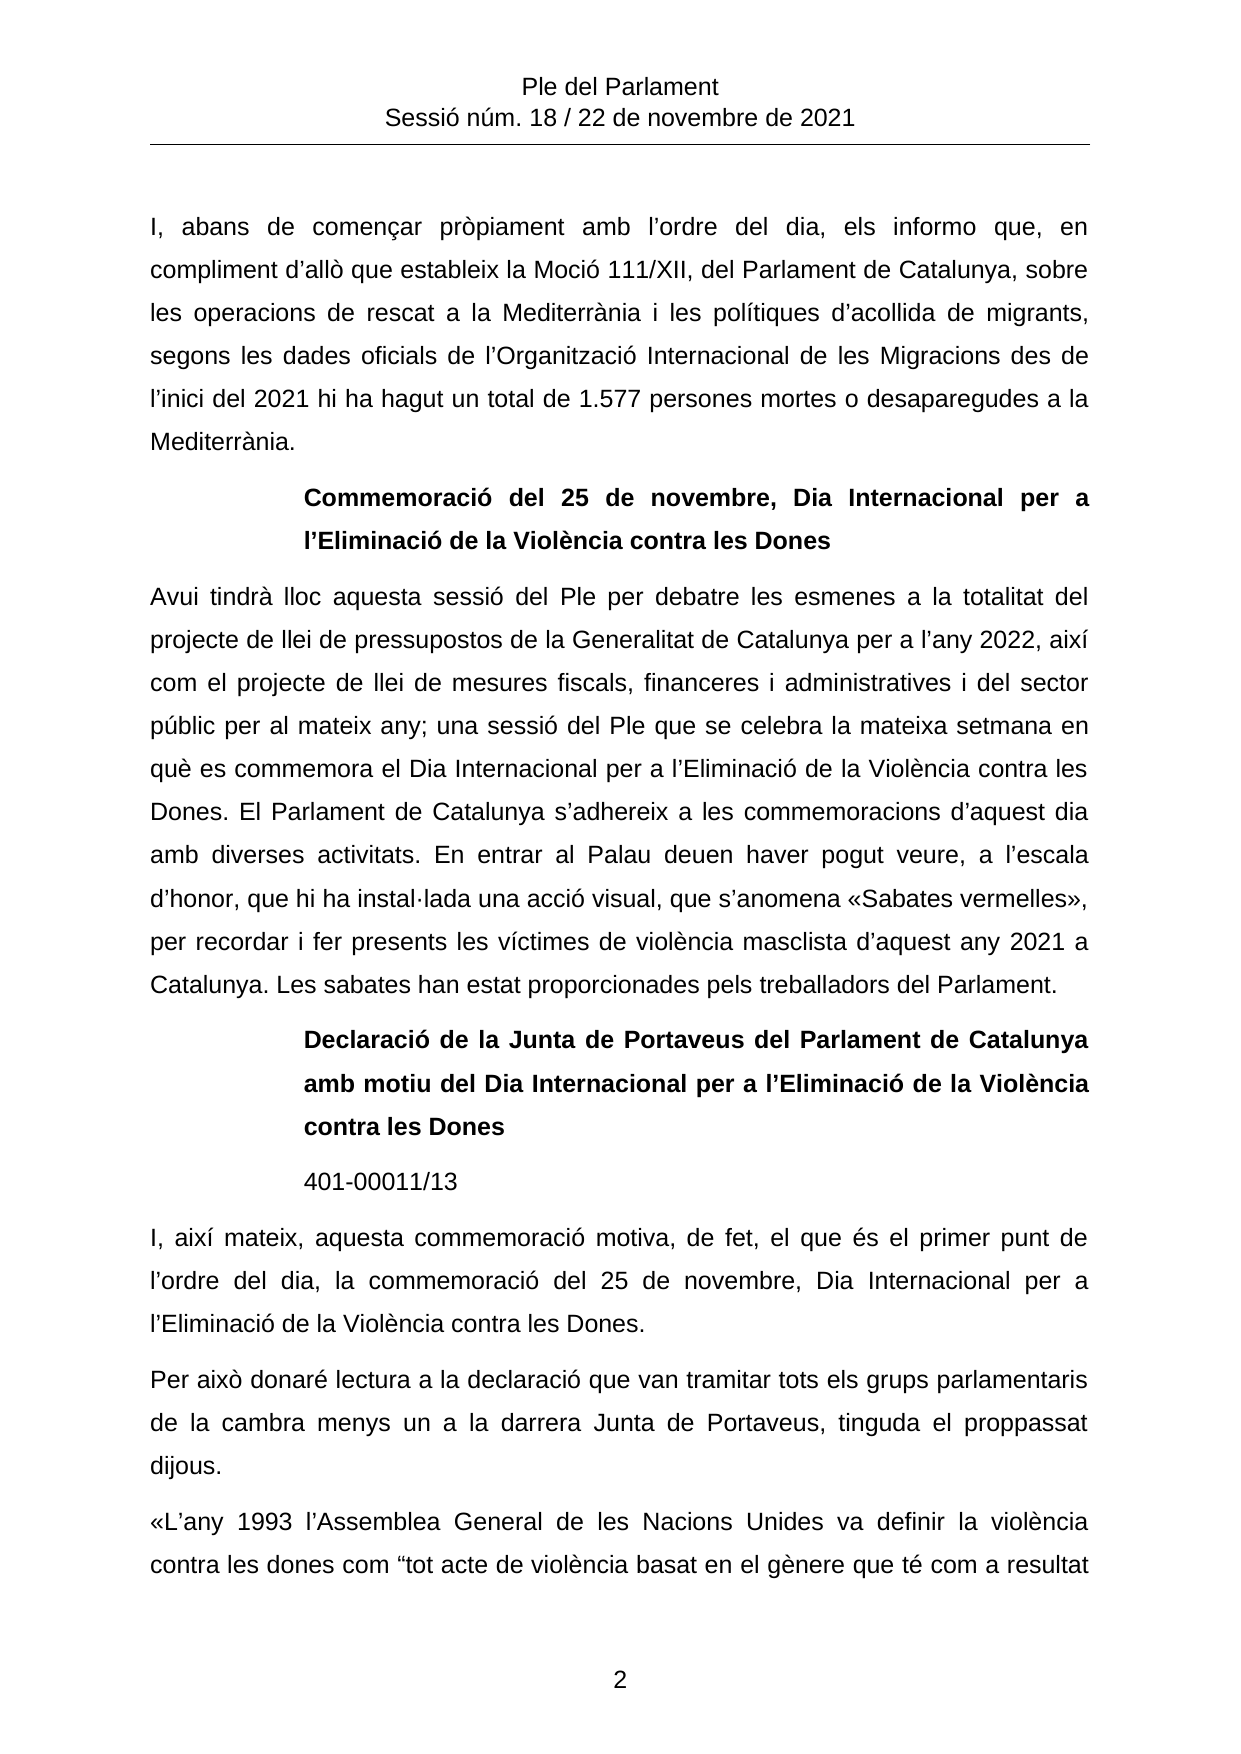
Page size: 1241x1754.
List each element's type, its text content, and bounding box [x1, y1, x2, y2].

text Declaració de la Junta de Portaveus del Parlament de Catalunya amb motiu del Dia Internacional per a l’Eliminació de la Violència contra les Dones [303, 1026, 1090, 1141]
text Commemoració del 25 de novembre, Dia Internacional per a l’Eliminació de la Violència contra les Dones [303, 483, 1090, 555]
text Per això donaré lectura a la declaració que van tramitar tots els grups parlamentaris de la cambra menys un a la darrera Junta de Portaveus, tinguda el proppassat dijous. [150, 1365, 1090, 1480]
text I, així mateix, aquesta commemoració motiva, de fet, el que és el primer punt de l’ordre del dia, la commemoració del 25 de novembre, Dia Internacional per a l’Eliminació de la Violència contra les Dones. [150, 1223, 1090, 1338]
text 401-00011/13 [303, 1167, 1090, 1196]
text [150, 1507, 1090, 1579]
text I, abans de començar pròpiament amb l’ordre del dia, els informo que, en compliment d’allò que estableix la Moció 111/XII, del Parlament de Catalunya, sobre les operacions de rescat a la Mediterrània i les polítiques d’acollida de migrants, segons les dades oficials de l’Organització Internacional de les Migracions des de l’inici del 2021 hi ha hagut un total de 1.577 persones mortes o desaparegudes a la Mediterrània. [150, 212, 1090, 456]
text Avui tindrà lloc aquesta sessió del Ple per debatre les esmenes a la totalitat del projecte de llei de pressupostos de la Generalitat de Catalunya per a l’any 2022, així com el projecte de llei de mesures fiscals, financeres i administratives i del sector públic per al mateix any; una sessió del Ple que se celebra la mateixa setmana en què es commemora el Dia Internacional per a l’Eliminació de la Violència contra les Dones. El Parlament de Catalunya s’adhereix a les commemoracions d’aquest dia amb diverses activitats. En entrar al Palau deuen haver pogut veure, a l’escala d’honor, que hi ha instal·lada una acció visual, que s’anomena «Sabates vermelles», per recordar i fer presents les víctimes de violència masclista d’aquest any 2021 a Catalunya. Les sabates han estat proporcionades pels treballadors del Parlament. [150, 582, 1090, 999]
